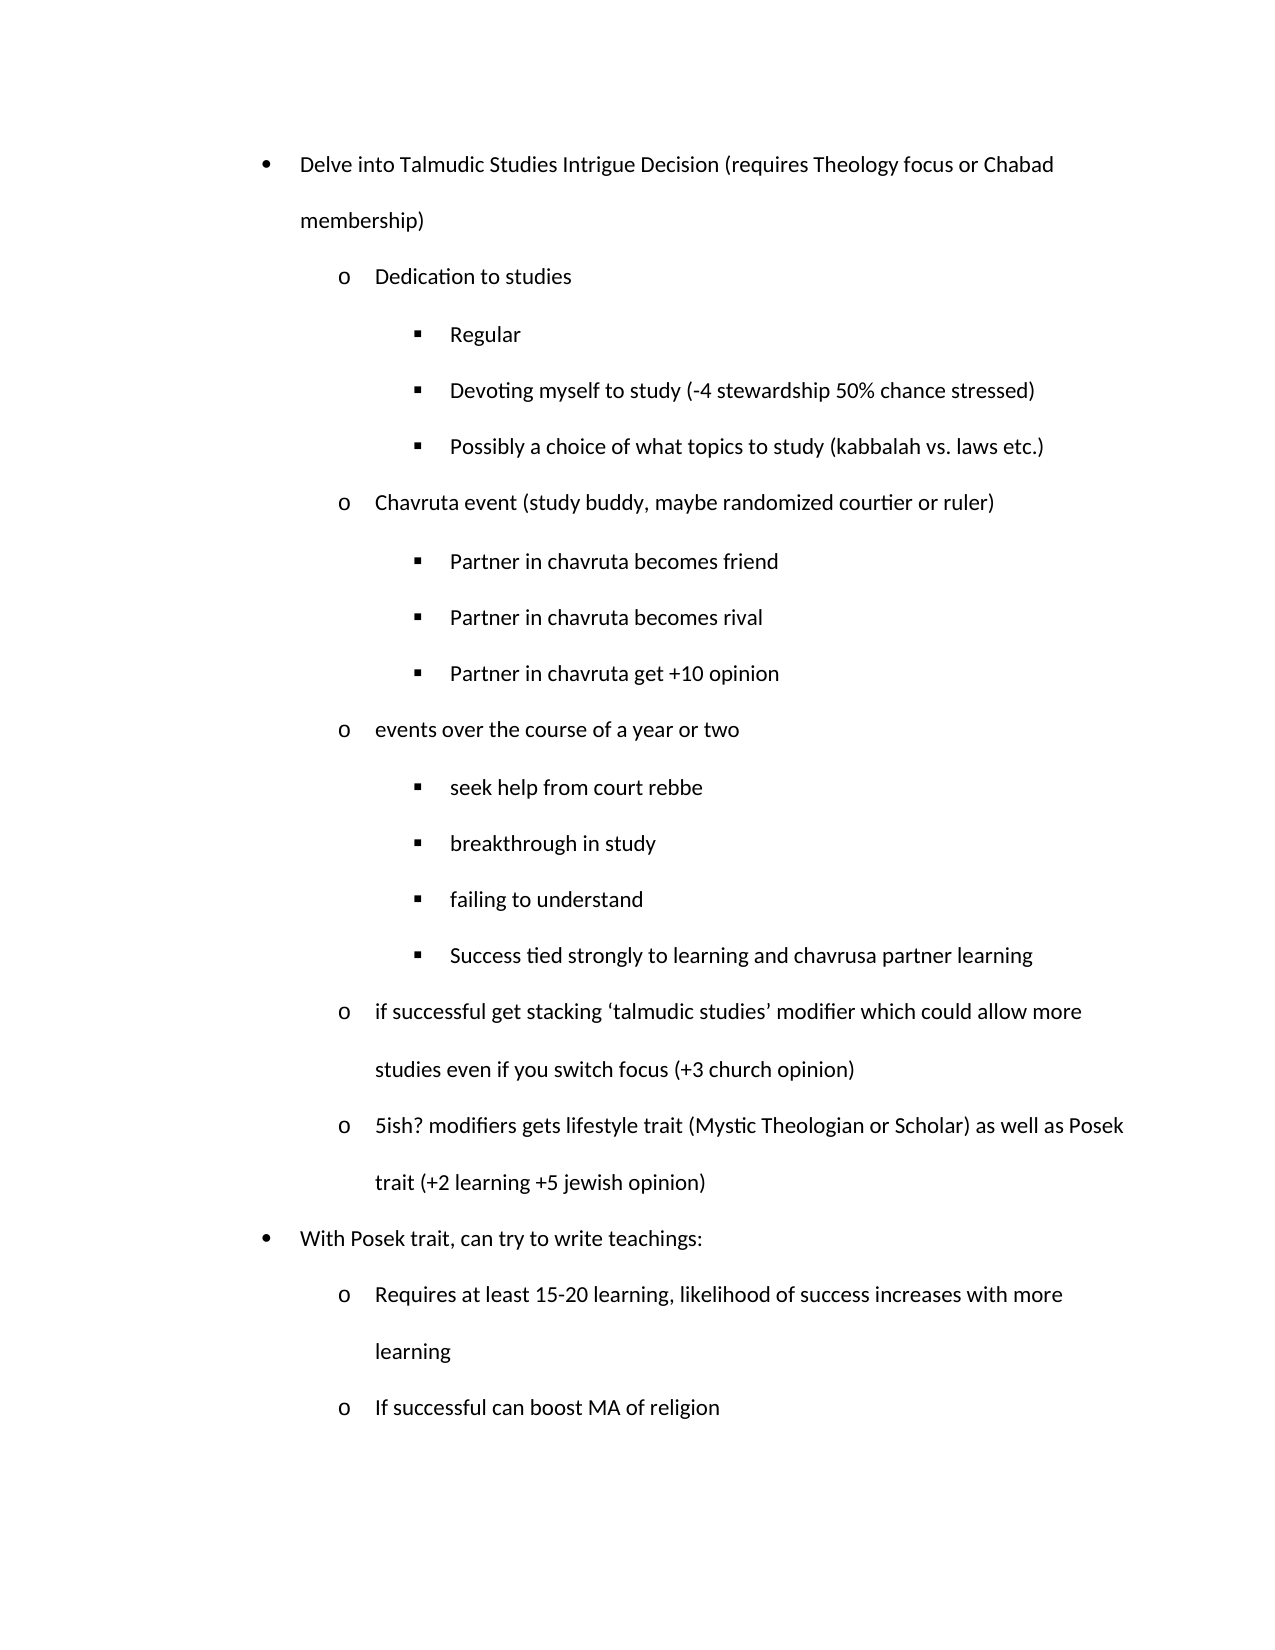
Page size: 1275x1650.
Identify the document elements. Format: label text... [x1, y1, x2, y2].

list Partner in chavruta get +10 opinion [412, 659, 1125, 687]
list 5ish? modifiers gets lifestyle trait (Mystic Theologian or Scholar) as well as Posek trait (+2 learning +5 jewish opinion) [337, 1111, 1125, 1196]
list breakthrough in study [412, 829, 1125, 857]
list if successful get stacking ‘talmudic studies’ modifier which could allow more studies even if you switch focus (+3 church opinion) [337, 997, 1125, 1083]
list Dedication to studies [337, 262, 1125, 291]
list Partner in chavruta becomes rival [412, 603, 1125, 631]
list Partner in chavruta becomes friend [412, 547, 1125, 575]
list Success tied strongly to learning and chavrusa partner learning [412, 941, 1125, 969]
list seek help from court rebbe [412, 773, 1125, 801]
list Chavruta event (study buddy, maybe randomized courtier or ruler) [337, 488, 1125, 518]
list Delve into Talmudic Studies Intrigue Decision (requires Theology focus or Chabad membership) [262, 150, 1125, 234]
list events over the course of a year or two [337, 715, 1125, 744]
list failing to understand [412, 885, 1125, 913]
list Possibly a choice of what topics to study (kabbalah vs. laws etc.) [412, 432, 1125, 461]
list If successful can boost MA of religion [337, 1393, 1125, 1422]
list Requires at least 15-20 learning, likelihood of success increases with more learning [337, 1280, 1125, 1365]
list Regular [412, 320, 1125, 348]
list Devoting myself to study (-4 stewardship 50% chance stressed) [412, 376, 1125, 404]
list With Posek trait, can try to write teachings: [262, 1224, 1125, 1252]
